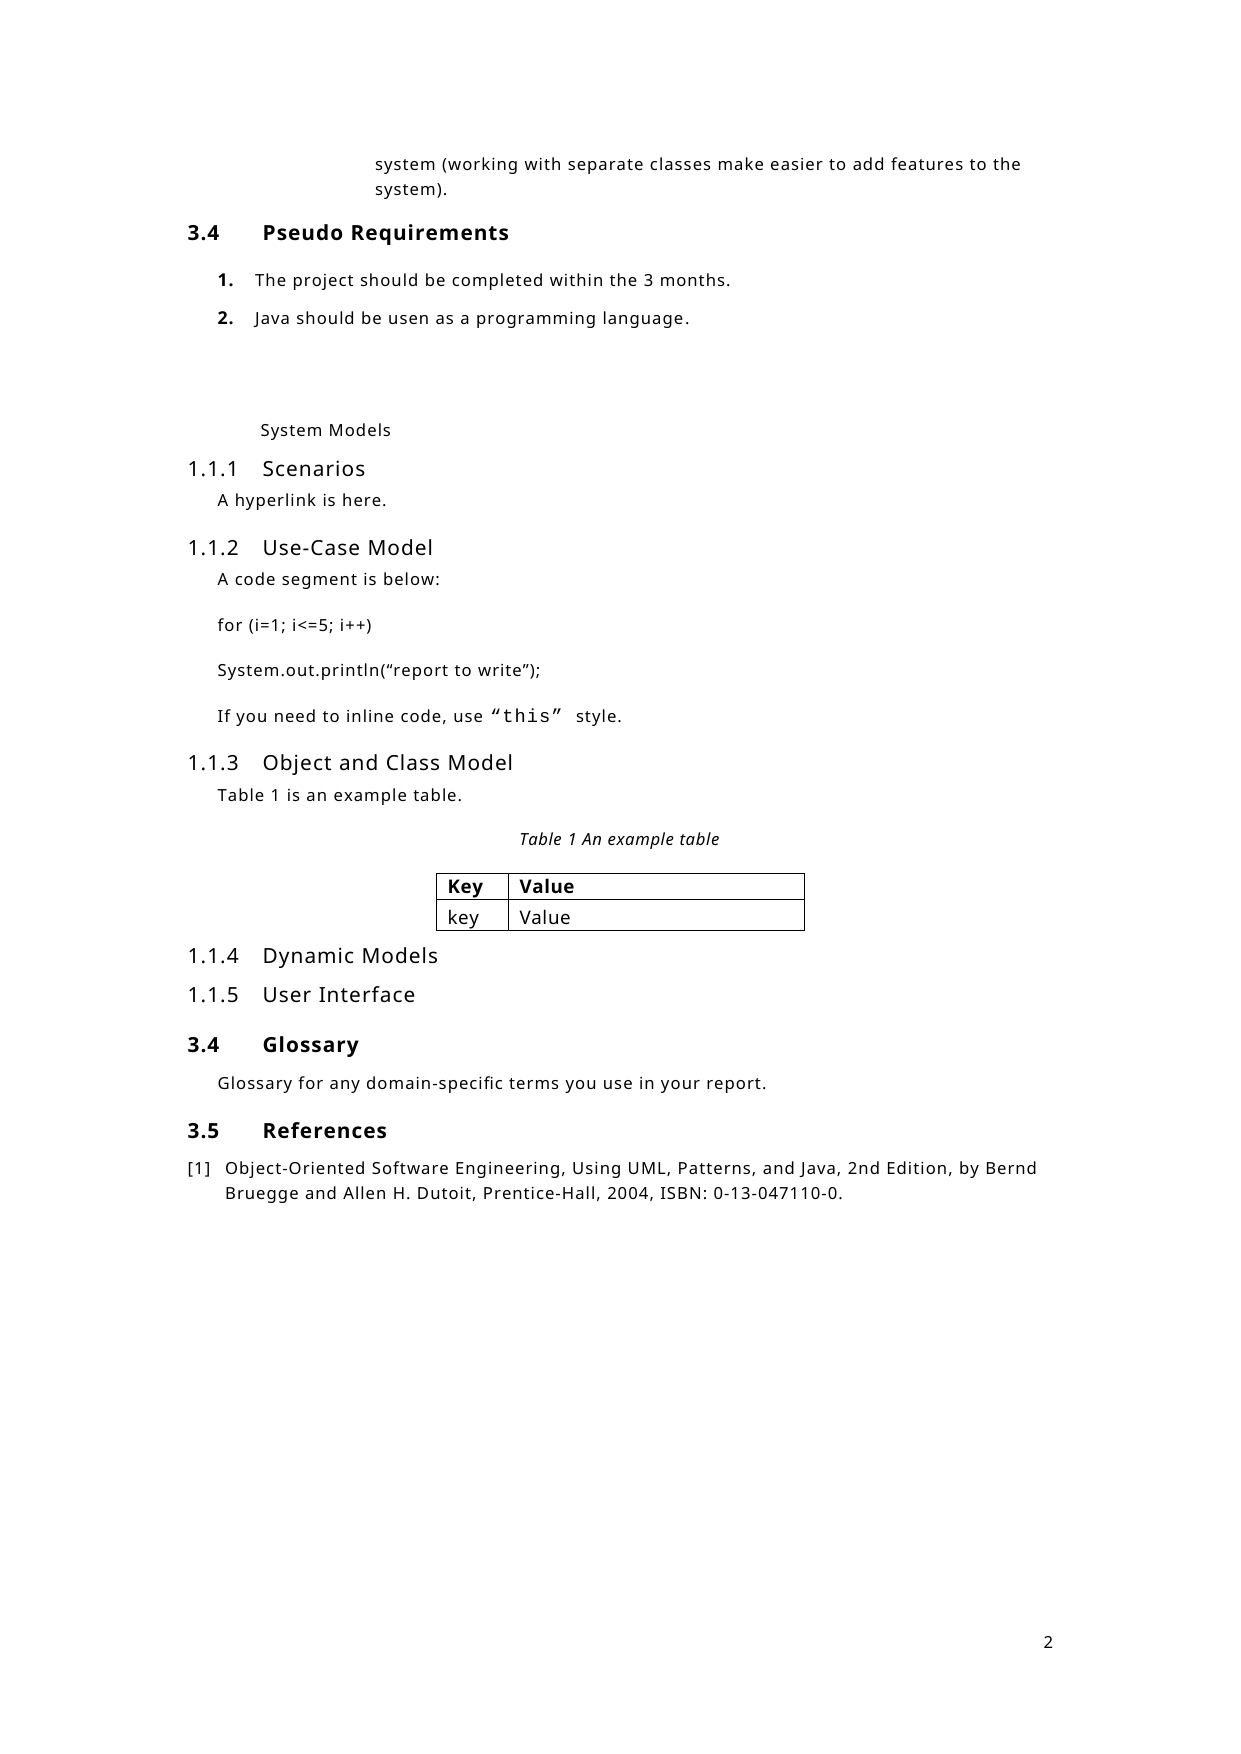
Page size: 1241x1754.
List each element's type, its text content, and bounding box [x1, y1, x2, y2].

list System Models [255, 417, 1053, 442]
table_header Value [509, 874, 804, 899]
list Java should be usen as a programming language. [217, 304, 1053, 329]
subtitle References [187, 1115, 1053, 1144]
list Object-Oriented Software Engineering, Using UML, Patterns, and Java, 2nd Edition, by Bernd Bruegge and Allen H. Dutoit, Prentice-Hall, 2004, ISBN: 0-13-047110-0. [187, 1155, 1053, 1205]
subtitle Dynamic Models [187, 942, 1053, 970]
text Table 1 An example table [187, 827, 1053, 850]
text 3.4 Pseudo Requirements [187, 221, 1053, 246]
text System.out.println(“report to write”); [187, 657, 1053, 682]
subtitle User Interface [187, 980, 1053, 1009]
table_cell Value [509, 900, 804, 930]
table_cell key [437, 900, 508, 930]
text for (i=1; i<=5; i++) [187, 611, 1053, 636]
text Glossary for any domain-specific terms you use in your report. [187, 1069, 1053, 1094]
text Table 1 is an example table. [187, 781, 1053, 806]
subtitle Use-Case Model [187, 533, 1053, 561]
subtitle Glossary [187, 1030, 1053, 1059]
subtitle Scenarios [187, 454, 1053, 483]
table_header Key [437, 874, 508, 899]
list The project should be completed within the 3 months. [217, 267, 1053, 292]
text A hyperlink is here. [187, 487, 1053, 512]
text If you need to inline code, use “this” style. [187, 703, 1053, 728]
text A code segment is below: [187, 565, 1053, 590]
subtitle Object and Class Model [187, 748, 1053, 777]
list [337, 150, 1053, 200]
